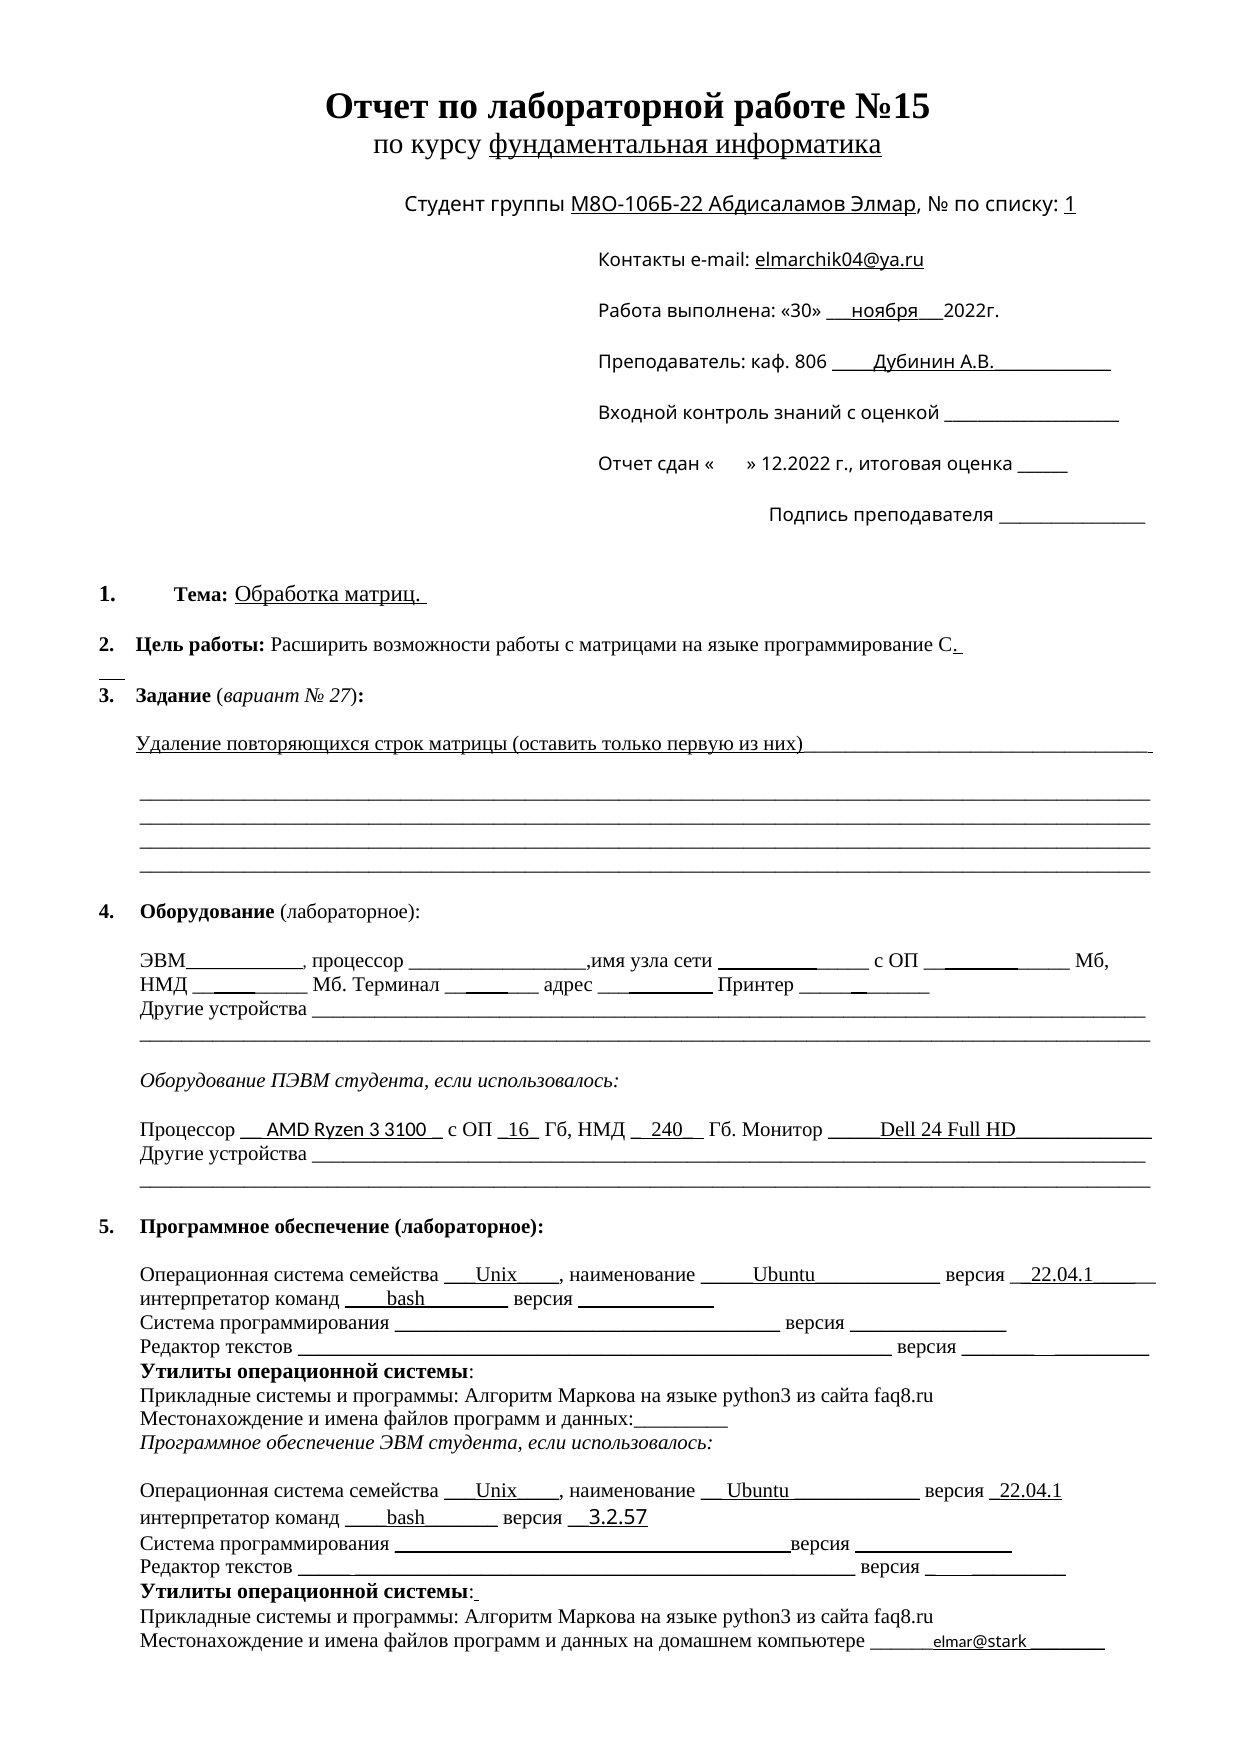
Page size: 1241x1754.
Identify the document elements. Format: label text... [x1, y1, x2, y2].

text Система программирования ______________________________________версия _______________ [139, 1530, 1156, 1554]
text Прикладные системы и программы: Алгоритм Маркова на языке python3 из сайта faq8.ru [98, 1383, 1156, 1407]
text _________________________________________________________________________________________________ [139, 851, 1156, 875]
text Студент группы М8О-106Б-22 Абдисаламов Элмар, № по списку: 1 [404, 189, 1156, 217]
text Контакты e-mail: elmarchik04@ya.ru [598, 246, 1156, 272]
text Редактор текстов _________________________________________________________ версия _______ _________ [139, 1334, 1156, 1358]
list Задание (вариант № 27): [98, 683, 1156, 707]
list Цель работы: Расширить возможности работы с матрицами на языке программирование С. [98, 632, 1156, 656]
text Входной контроль знаний с оценкой _____________________ [598, 399, 1156, 425]
text Преподаватель: каф. 806 _____Дубинин А.В.______________ [598, 348, 1156, 374]
text ЭВМ______________, процессор _________________,имя узла сети ____ _______ с ОП ______________ Мб, НМД ___________ Мб. Терминал _________ адрес ___________ Принтер _____ _______ [139, 947, 1156, 996]
text Процессор __ AMD Ryzen 3 3100 _ с ОП _16_ Гб, НМД _ 240_ Гб. Монитор _____Dell 24 Full HD_____________ [139, 1116, 1156, 1141]
text _________________________________________________________________________________________________ [139, 827, 1156, 851]
text Редактор текстов _____ ________________________________________________ версия _ _________ [139, 1554, 1156, 1578]
text Местонахождение и имена файлов программ и данных на домашнем компьютере ______elmar@stark __________ [139, 1628, 1156, 1652]
text Утилиты операционной системы: [139, 1578, 1156, 1604]
text _________________________________________________________________________________________________ [139, 1020, 1156, 1044]
text Система программирования _____________________________________ версия _______________ [139, 1310, 1156, 1334]
text Местонахождение и имена файлов программ и данных:_________ [98, 1407, 1156, 1430]
list Программное обеспечение (лабораторное): [98, 1213, 1156, 1238]
text Отчет по лабораторной работе №15 [98, 83, 1156, 127]
text по курсу фундаментальная информатика [98, 127, 1156, 160]
text интерпретатор команд ____bash________ версия _____________ [139, 1286, 1156, 1310]
list Оборудование (лабораторное): [98, 899, 1156, 923]
text Утилиты операционной системы: [139, 1358, 1156, 1383]
text _________________________________________________________________________________________________ [139, 1165, 1156, 1189]
text Удаление повторяющихся строк матрицы (оставить только первую из них)_________________________________ [135, 731, 1156, 755]
text интерпретатор команд ____bash_______ версия __3.2.57 [139, 1502, 1156, 1530]
list Тема: Обработка матриц. [98, 580, 1156, 606]
text Прикладные системы и программы: Алгоритм Маркова на языке python3 из сайта faq8.ru [98, 1604, 1156, 1628]
text Другие устройства ________________________________________________________________________________ [139, 1141, 1156, 1165]
text Оборудование ПЭВМ студента, если использовалось: [139, 1068, 1156, 1092]
text Подпись преподавателя ______________ [769, 501, 1156, 527]
text Программное обеспечение ЭВМ студента, если использовалось: [139, 1430, 1156, 1454]
text Другие устройства ________________________________________________________________________________ [139, 996, 1156, 1020]
text _________________________________________________________________________________________________ [139, 803, 1156, 827]
text Работа выполнена: «30» ___ноября___2022г. [598, 297, 1156, 323]
text Операционная система семейства ___Unix____, наименование __ Ubuntu ____________ версия _22.04.1 [139, 1478, 1156, 1502]
text _________________________________________________________________________________________________ [139, 779, 1156, 803]
text Отчет сдан « » 12.2022 г., итоговая оценка ______ [598, 450, 1156, 476]
text Операционная система семейства ___Unix____, наименование _____Ubuntu____________ версия __22.04.1______ [139, 1262, 1156, 1286]
